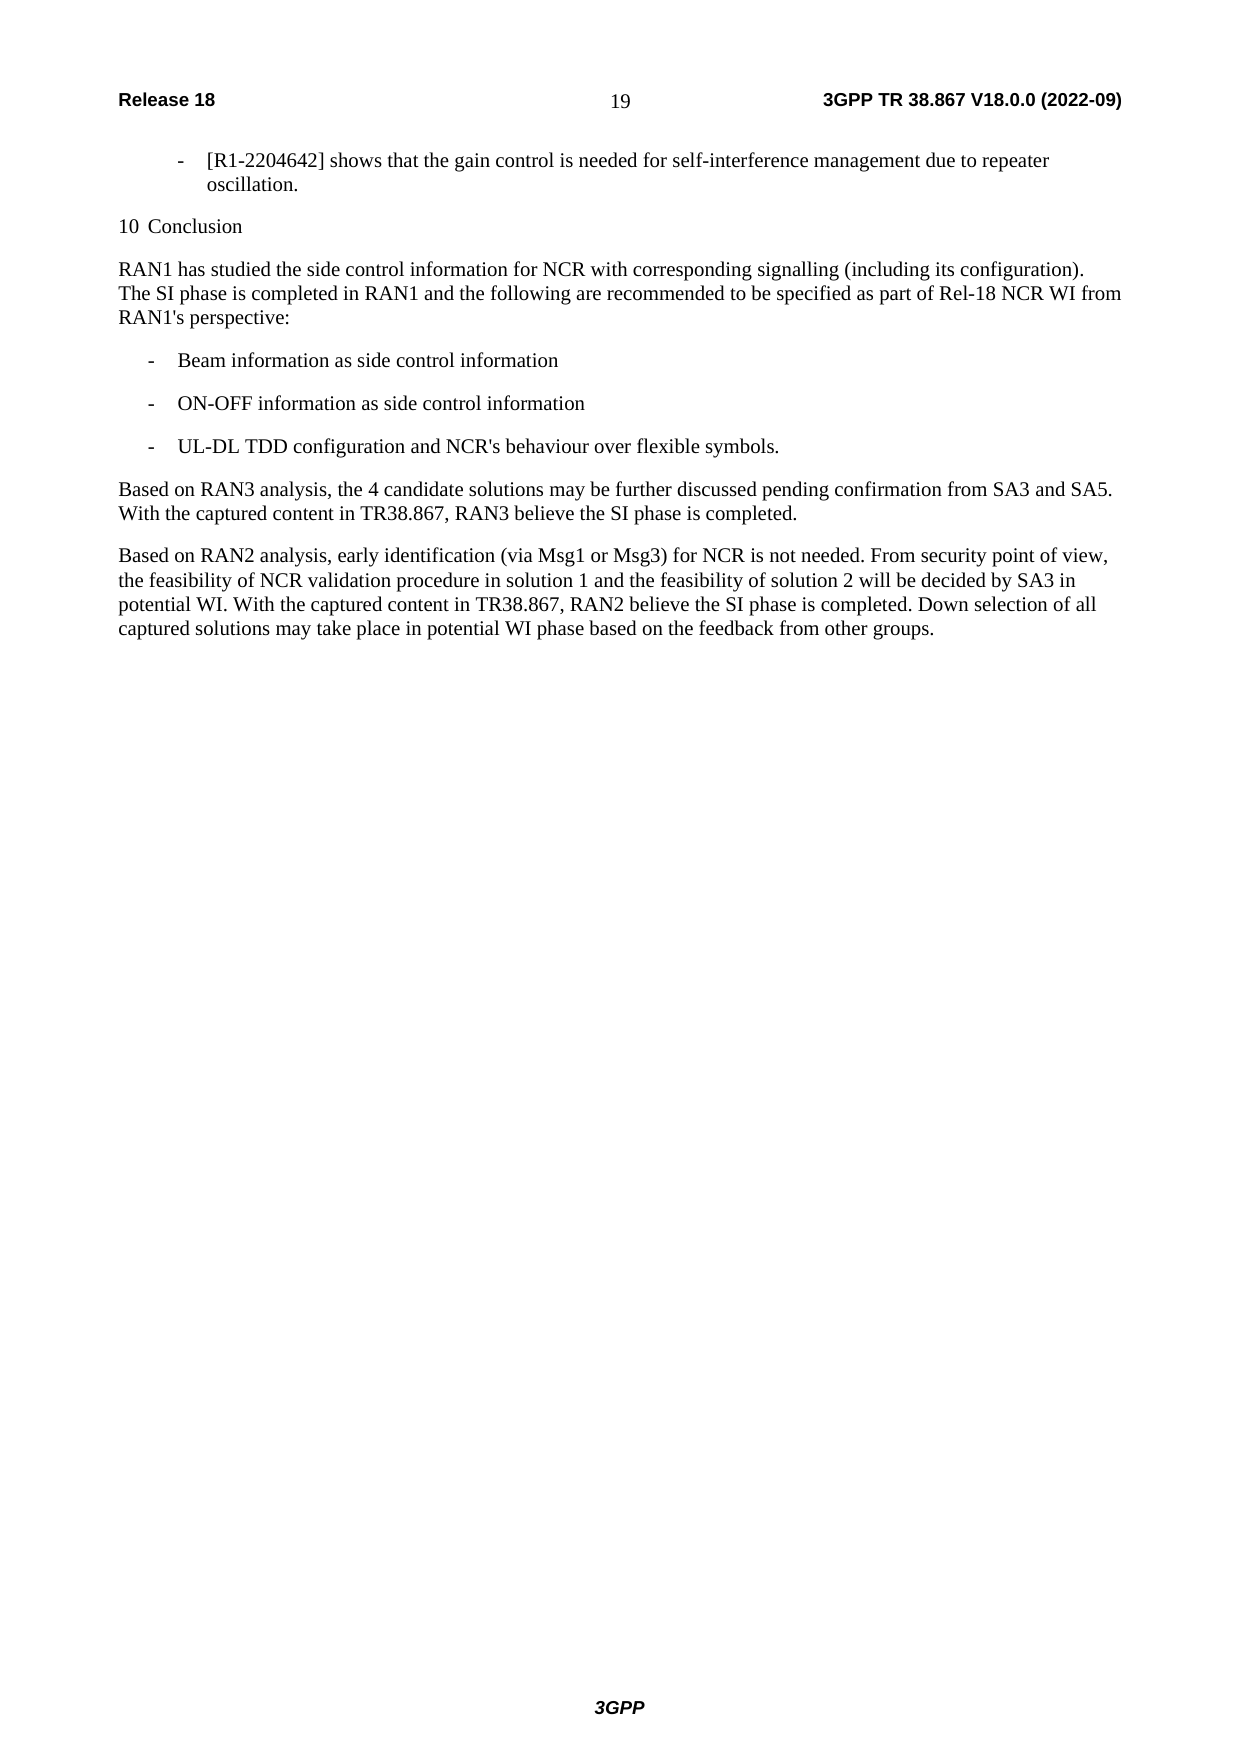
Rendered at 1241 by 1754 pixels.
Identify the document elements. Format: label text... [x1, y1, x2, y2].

text - Beam information as side control information [148, 348, 1122, 372]
text - ON-OFF information as side control information [148, 391, 1122, 415]
text Based on RAN3 analysis, the 4 candidate solutions may be further discussed pending confirmation from SA3 and SA5. With the captured content in TR38.867, RAN3 believe the SI phase is completed. [118, 477, 1122, 525]
text Based on RAN2 analysis, early identification (via Msg1 or Msg3) for NCR is not needed. From security point of view, the feasibility of NCR validation procedure in solution 1 and the feasibility of solution 2 will be decided by SA3 in potential WI. With the captured content in TR38.867, RAN2 believe the SI phase is completed. Down selection of all captured solutions may take place in potential WI phase based on the feedback from other groups. [118, 543, 1122, 640]
text - UL-DL TDD configuration and NCR's behaviour over flexible symbols. [148, 434, 1122, 458]
text - [R1-2204642] shows that the gain control is needed for self-interference management due to repeater oscillation. [177, 147, 1122, 196]
text RAN1 has studied the side control information for NCR with corresponding signalling (including its configuration). The SI phase is completed in RAN1 and the following are recommended to be specified as part of Rel-18 NCR WI from RAN1's perspective: [118, 257, 1122, 329]
text 10 Conclusion [118, 214, 1122, 238]
